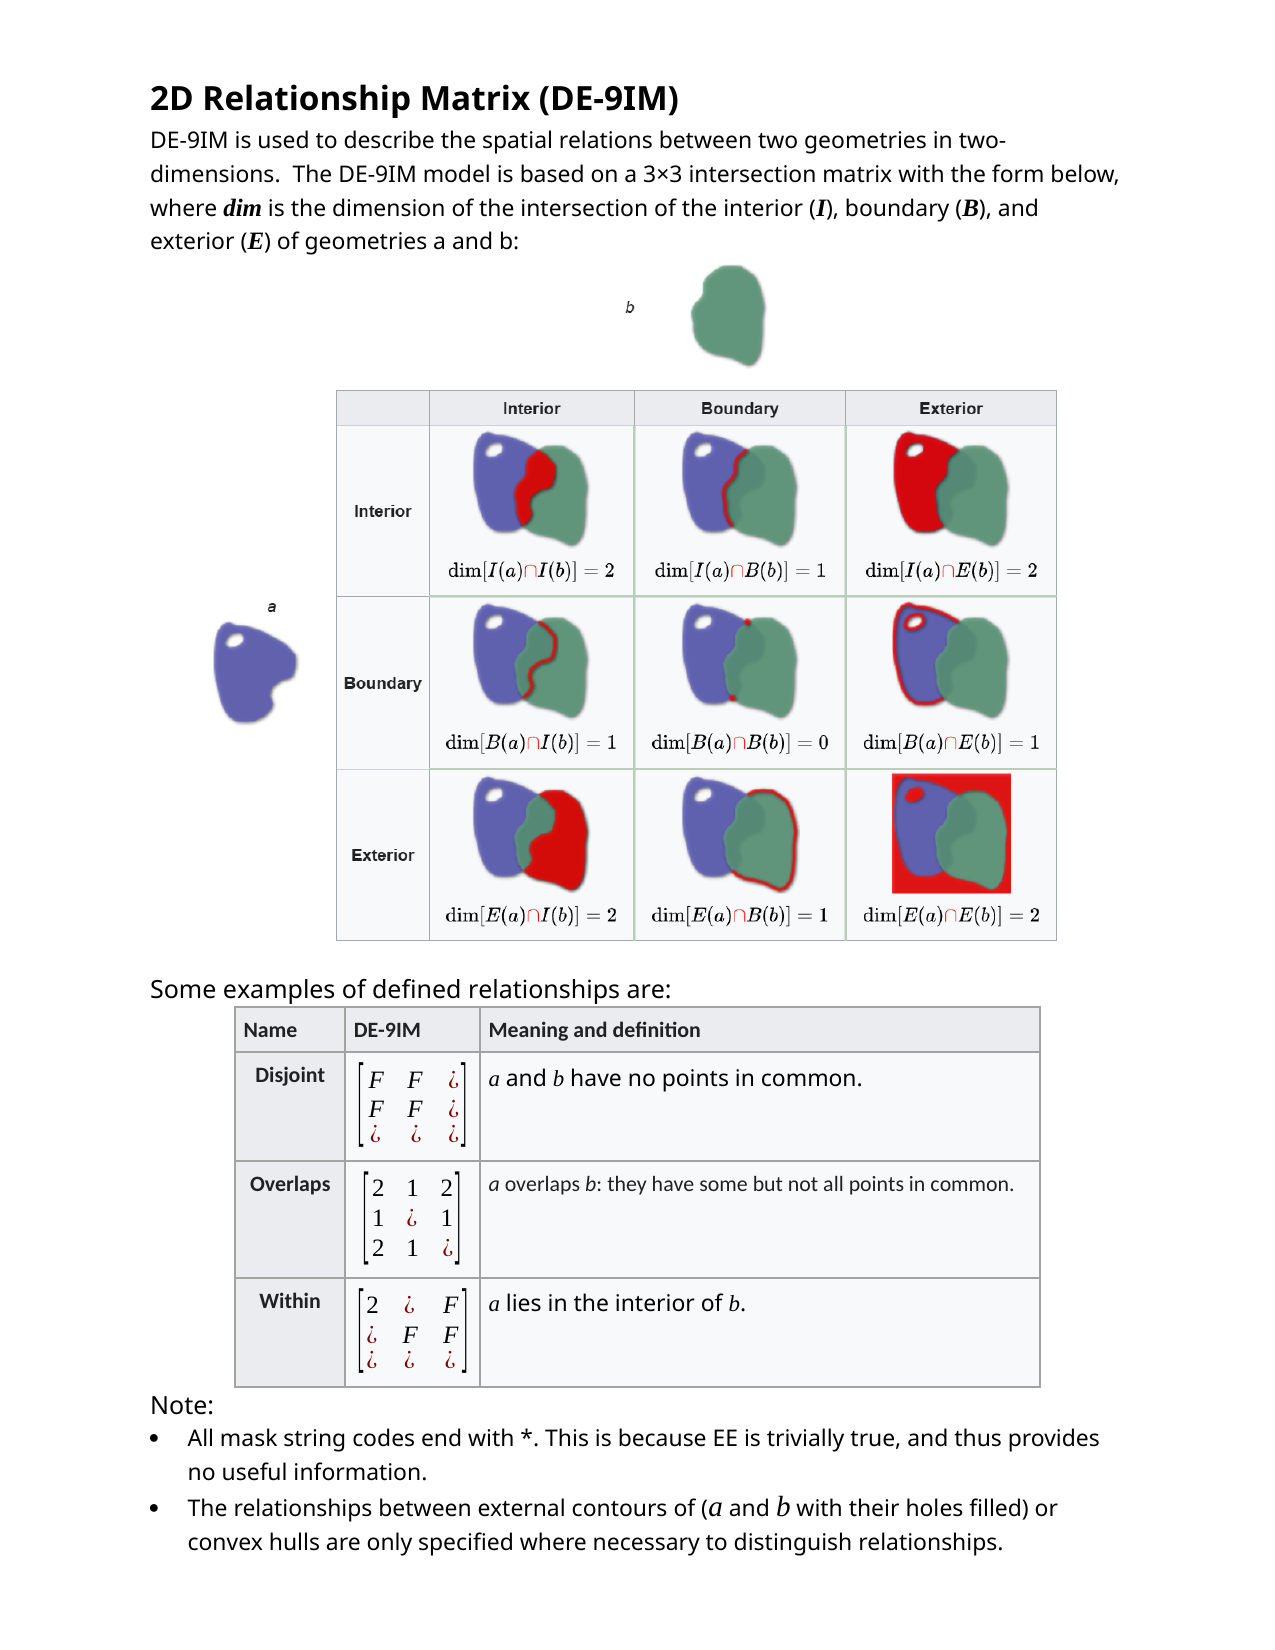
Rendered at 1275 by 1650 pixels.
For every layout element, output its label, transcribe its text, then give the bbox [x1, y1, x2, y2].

table_header Name [236, 1008, 344, 1051]
picture [205, 258, 1070, 953]
table_cell [346, 1053, 479, 1160]
table_cell [346, 1279, 479, 1386]
text DE-9IM is used to describe the spatial relations between two geometries in two-dimensions. The DE-9IM model is based on a 3×3 intersection matrix with the form below, where dim is the dimension of the intersection of the interior (I), boundary (B), and exterior (E) of geometries a and b: [150, 124, 1125, 256]
table_cell a overlaps b: they have some but not all points in common. [481, 1162, 1039, 1277]
subtitle 2D Relationship Matrix (DE-9IM) [150, 75, 1125, 120]
table_cell [346, 1162, 479, 1277]
table_cell a lies in the interior of b. [481, 1279, 1039, 1386]
list All mask string codes end with *. This is because EE is trivially true, and thus provides no useful information. [150, 1422, 1125, 1487]
table_cell Within [236, 1279, 344, 1386]
text Note: [150, 1388, 1125, 1422]
table_cell a and b have no points in common. [481, 1053, 1039, 1160]
table_header Meaning and definition [481, 1008, 1039, 1051]
table_header DE-9IM [346, 1008, 479, 1051]
list The relationships between external contours of (a and b with their holes filled) or convex hulls are only specified where necessary to distinguish relationships. [150, 1489, 1125, 1557]
table_cell Disjoint [236, 1053, 344, 1160]
text Some examples of defined relationships are: [150, 972, 1125, 1006]
table_cell Overlaps [236, 1162, 344, 1277]
